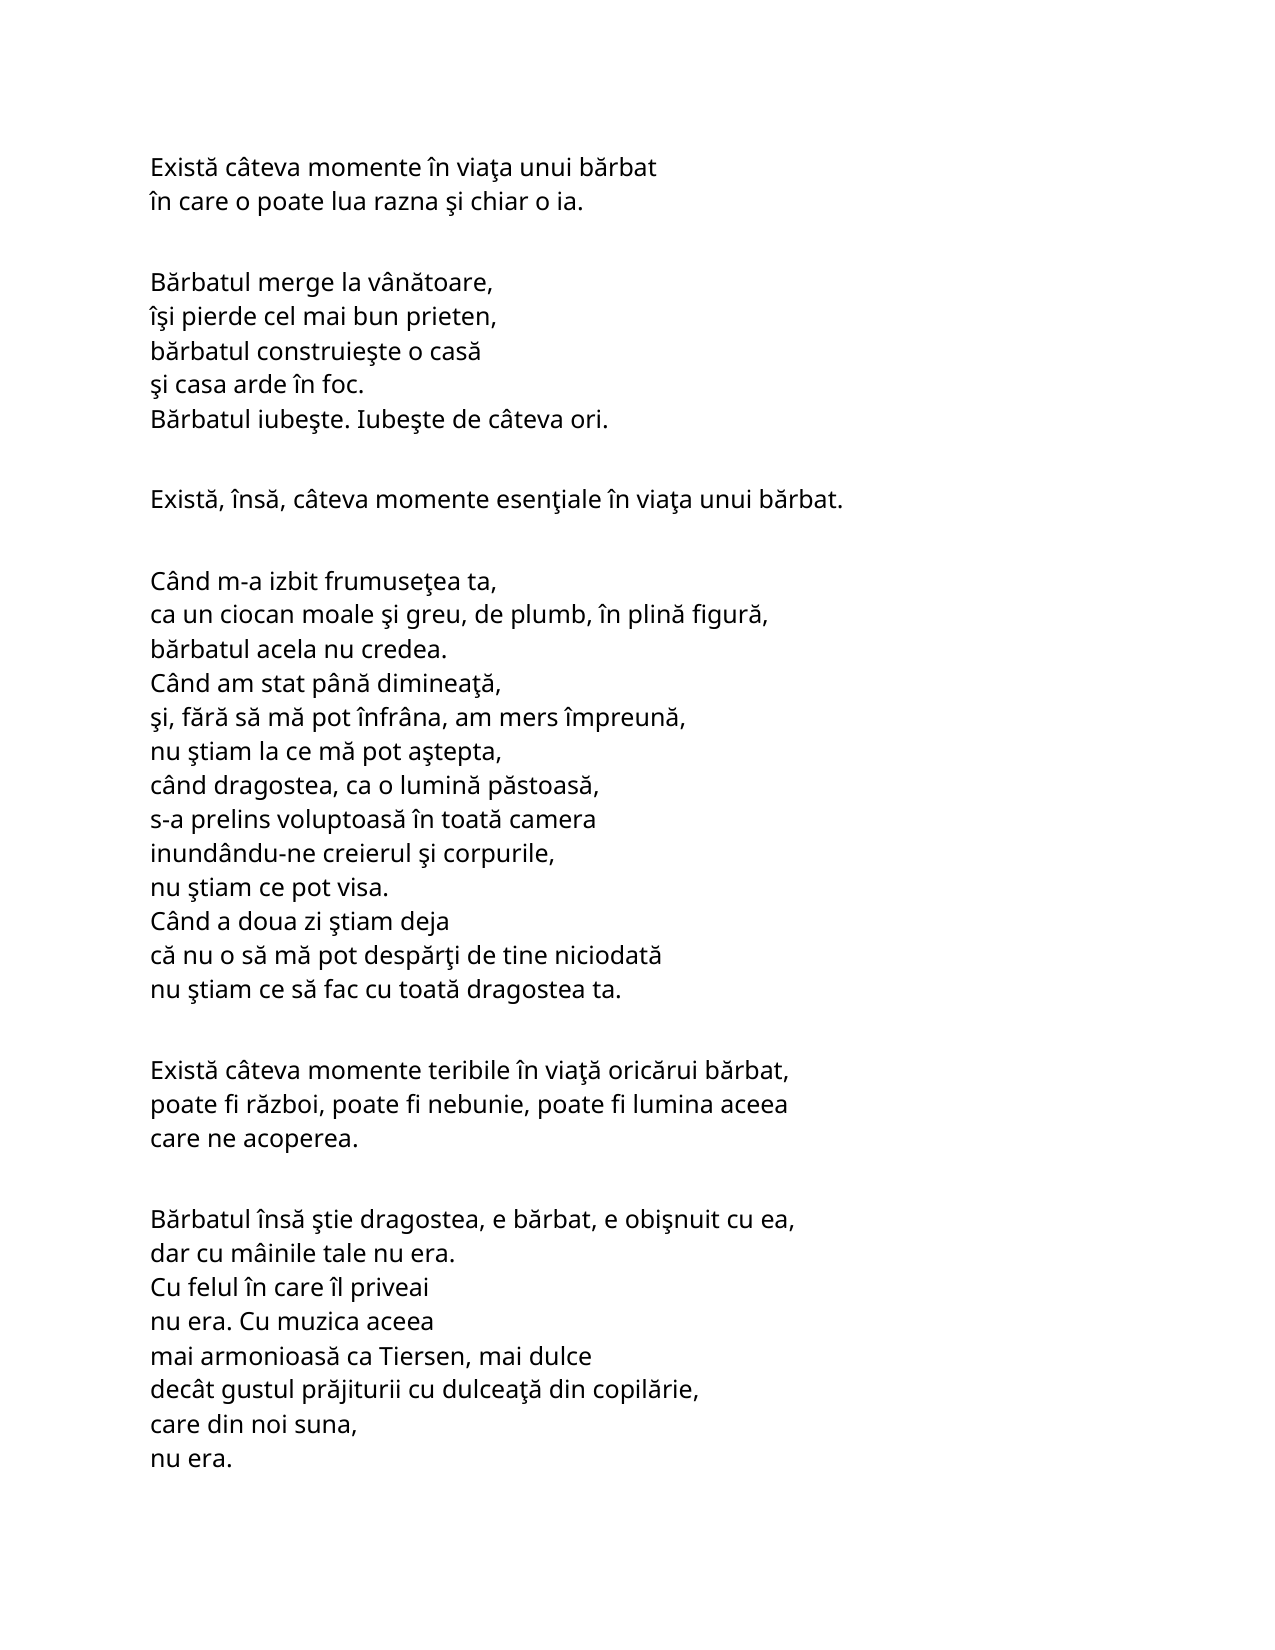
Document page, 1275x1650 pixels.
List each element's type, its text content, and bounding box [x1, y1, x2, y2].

text Bărbatul însă ştie dragostea, e bărbat, e obişnuit cu ea, dar cu mâinile tale nu era. Cu felul în care îl priveai nu era. Cu muzica aceea mai armonioasă ca Tiersen, mai dulce decât gustul prăjiturii cu dulceaţă din copilărie, care din noi suna, nu era. [150, 1202, 1125, 1474]
text Bărbatul merge la vânătoare, îşi pierde cel mai bun prieten, bărbatul construieşte o casă şi casa arde în foc. Bărbatul iubeşte. Iubeşte de câteva ori. [150, 265, 1125, 435]
text Există câteva momente în viaţa unui bărbat în care o poate lua razna şi chiar o ia. [150, 150, 1125, 218]
text Când m-a izbit frumuseţea ta, ca un ciocan moale şi greu, de plumb, în plină figură, bărbatul acela nu credea. Când am stat până dimineaţă, şi, fără să mă pot înfrâna, am mers împreună, nu ştiam la ce mă pot aştepta, când dragostea, ca o lumină păstoasă, s-a prelins voluptoasă în toată camera inundându-ne creierul şi corpurile, nu ştiam ce pot visa. Când a doua zi ştiam deja că nu o să mă pot despărţi de tine niciodată nu ştiam ce să fac cu toată dragostea ta. [150, 563, 1125, 1006]
text Există câteva momente teribile în viaţă oricărui bărbat, poate fi război, poate fi nebunie, poate fi lumina aceea care ne acoperea. [150, 1053, 1125, 1155]
text Există, însă, câteva momente esenţiale în viaţa unui bărbat. [150, 482, 1125, 516]
